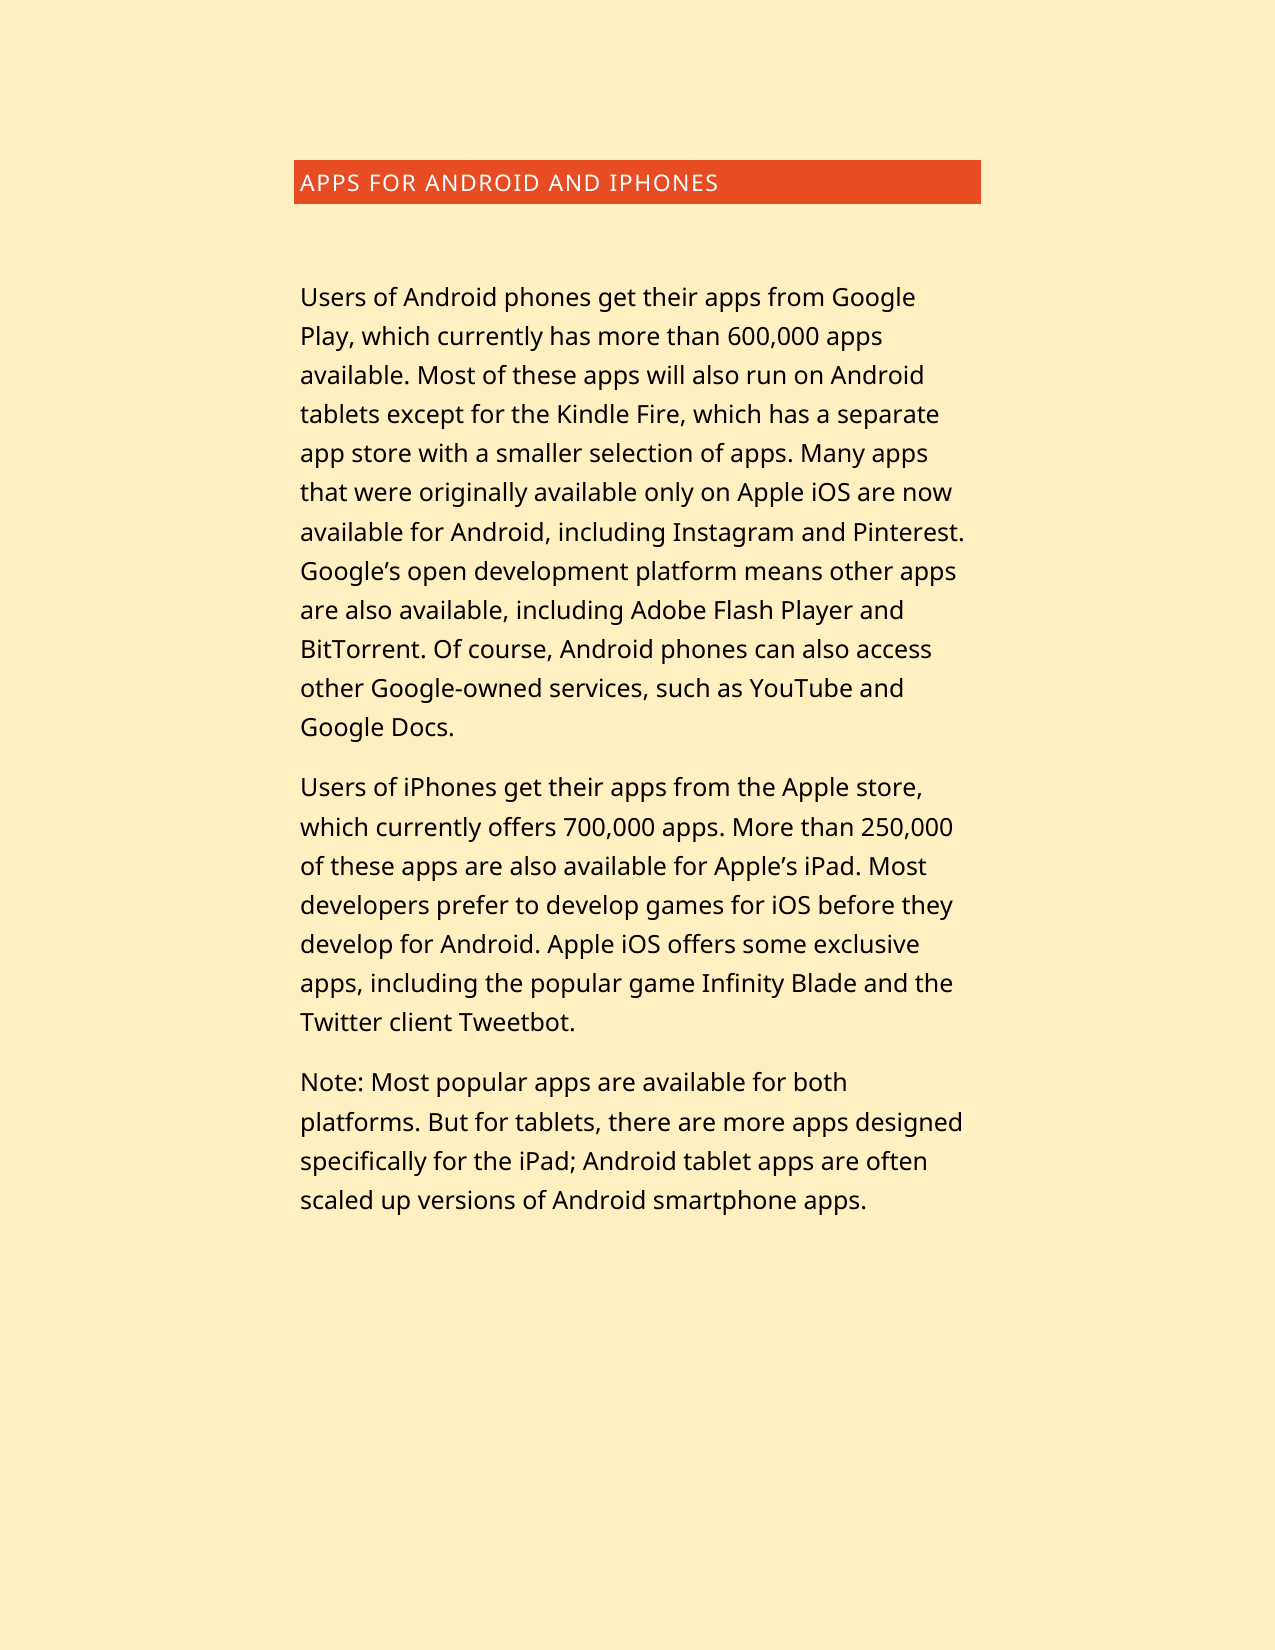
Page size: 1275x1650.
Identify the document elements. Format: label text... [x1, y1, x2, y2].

subtitle Apps For Android and iPhones [300, 167, 975, 198]
text Note: Most popular apps are available for both platforms. But for tablets, there are more apps designed specifically for the iPad; Android tablet apps are often scaled up versions of Android smartphone apps. [300, 1065, 975, 1217]
text Users of iPhones get their apps from the Apple store, which currently offers 700,000 apps. More than 250,000 of these apps are also available for Apple’s iPad. Most developers prefer to develop games for iOS before they develop for Android. Apple iOS offers some exclusive apps, including the popular game Infinity Blade and the Twitter client Tweetbot. [300, 770, 975, 1039]
text Users of Android phones get their apps from Google Play, which currently has more than 600,000 apps available. Most of these apps will also run on Android tablets except for the Kindle Fire, which has a separate app store with a smaller selection of apps. Many apps that were originally available only on Apple iOS are now available for Android, including Instagram and Pinterest. Google’s open development platform means other apps are also available, including Adobe Flash Player and BitTorrent. Of course, Android phones can also access other Google-owned services, such as YouTube and Google Docs. [300, 279, 975, 744]
